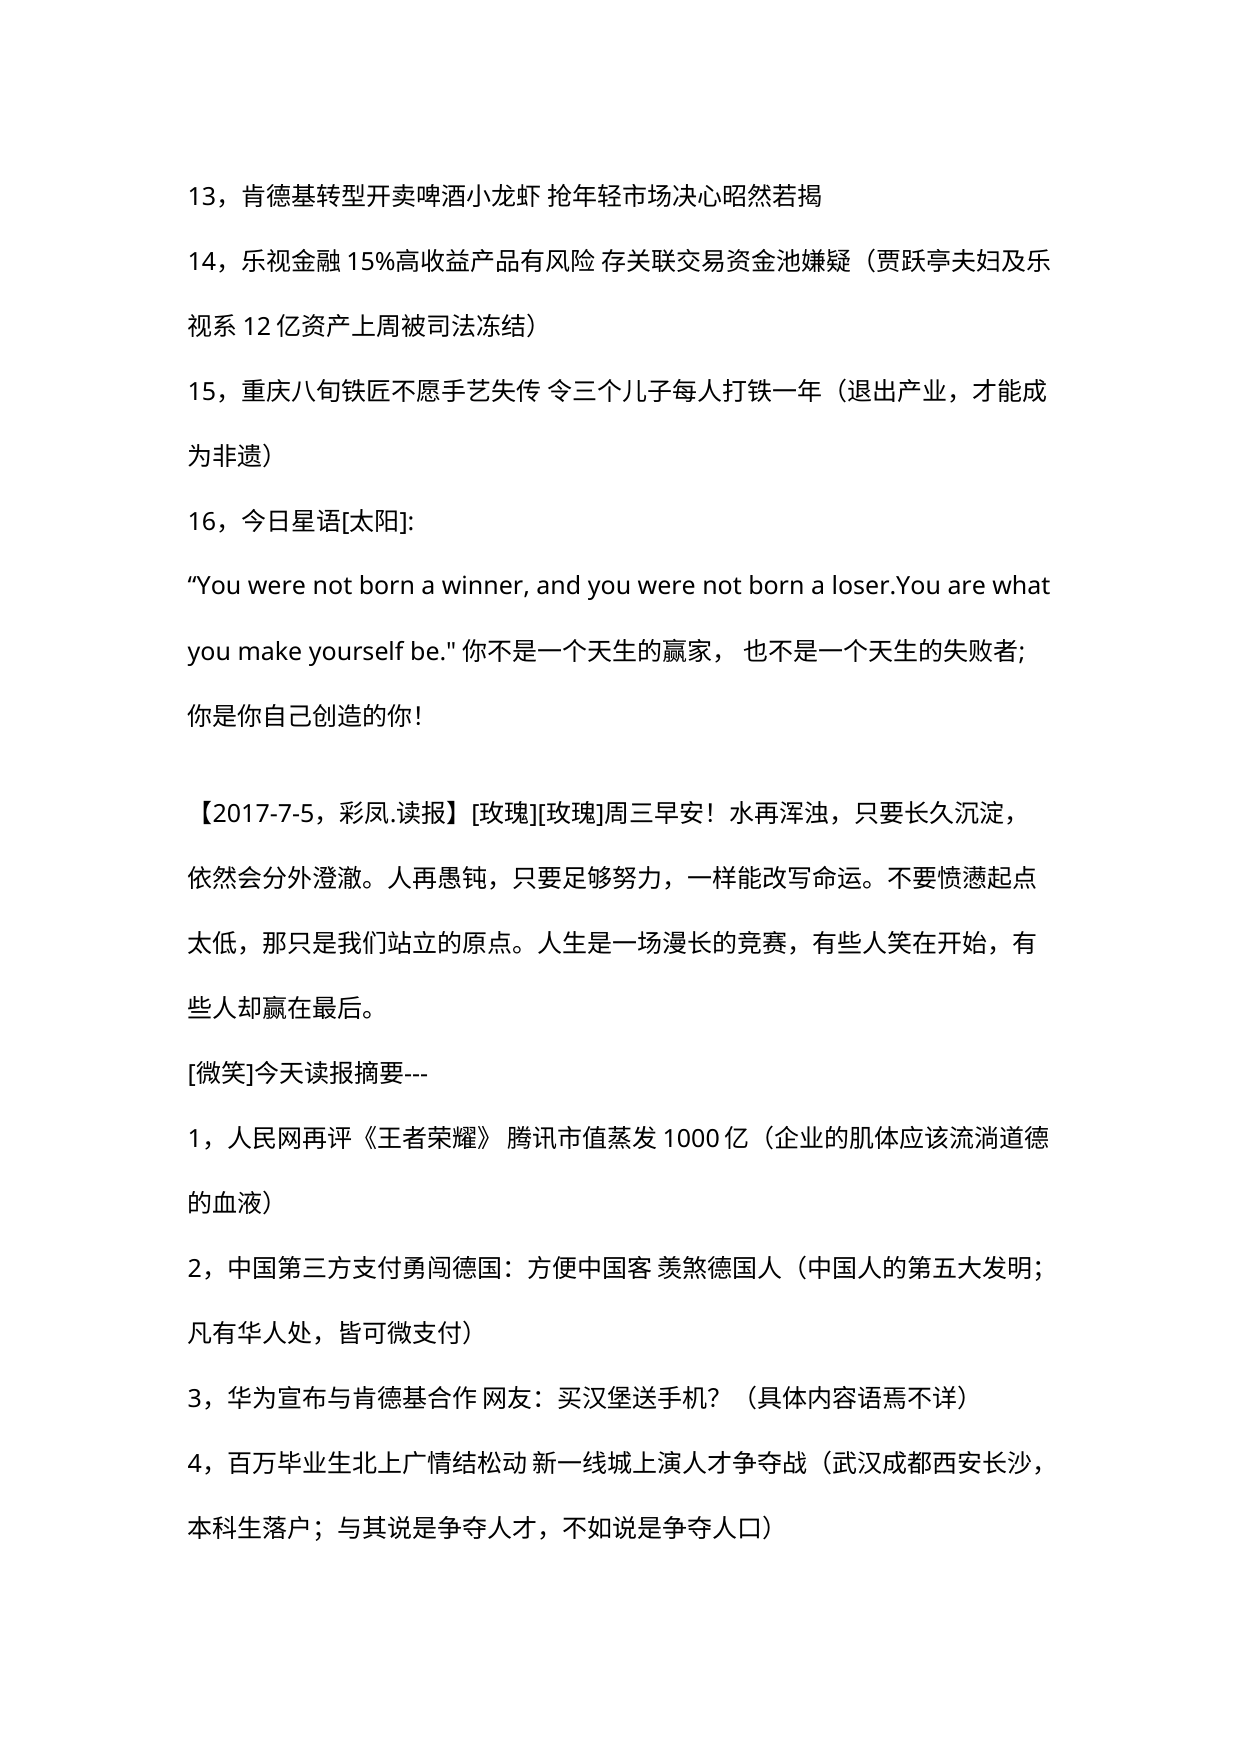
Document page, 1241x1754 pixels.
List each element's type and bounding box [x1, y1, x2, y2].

text [187, 779, 1053, 1559]
text [187, 162, 1053, 747]
